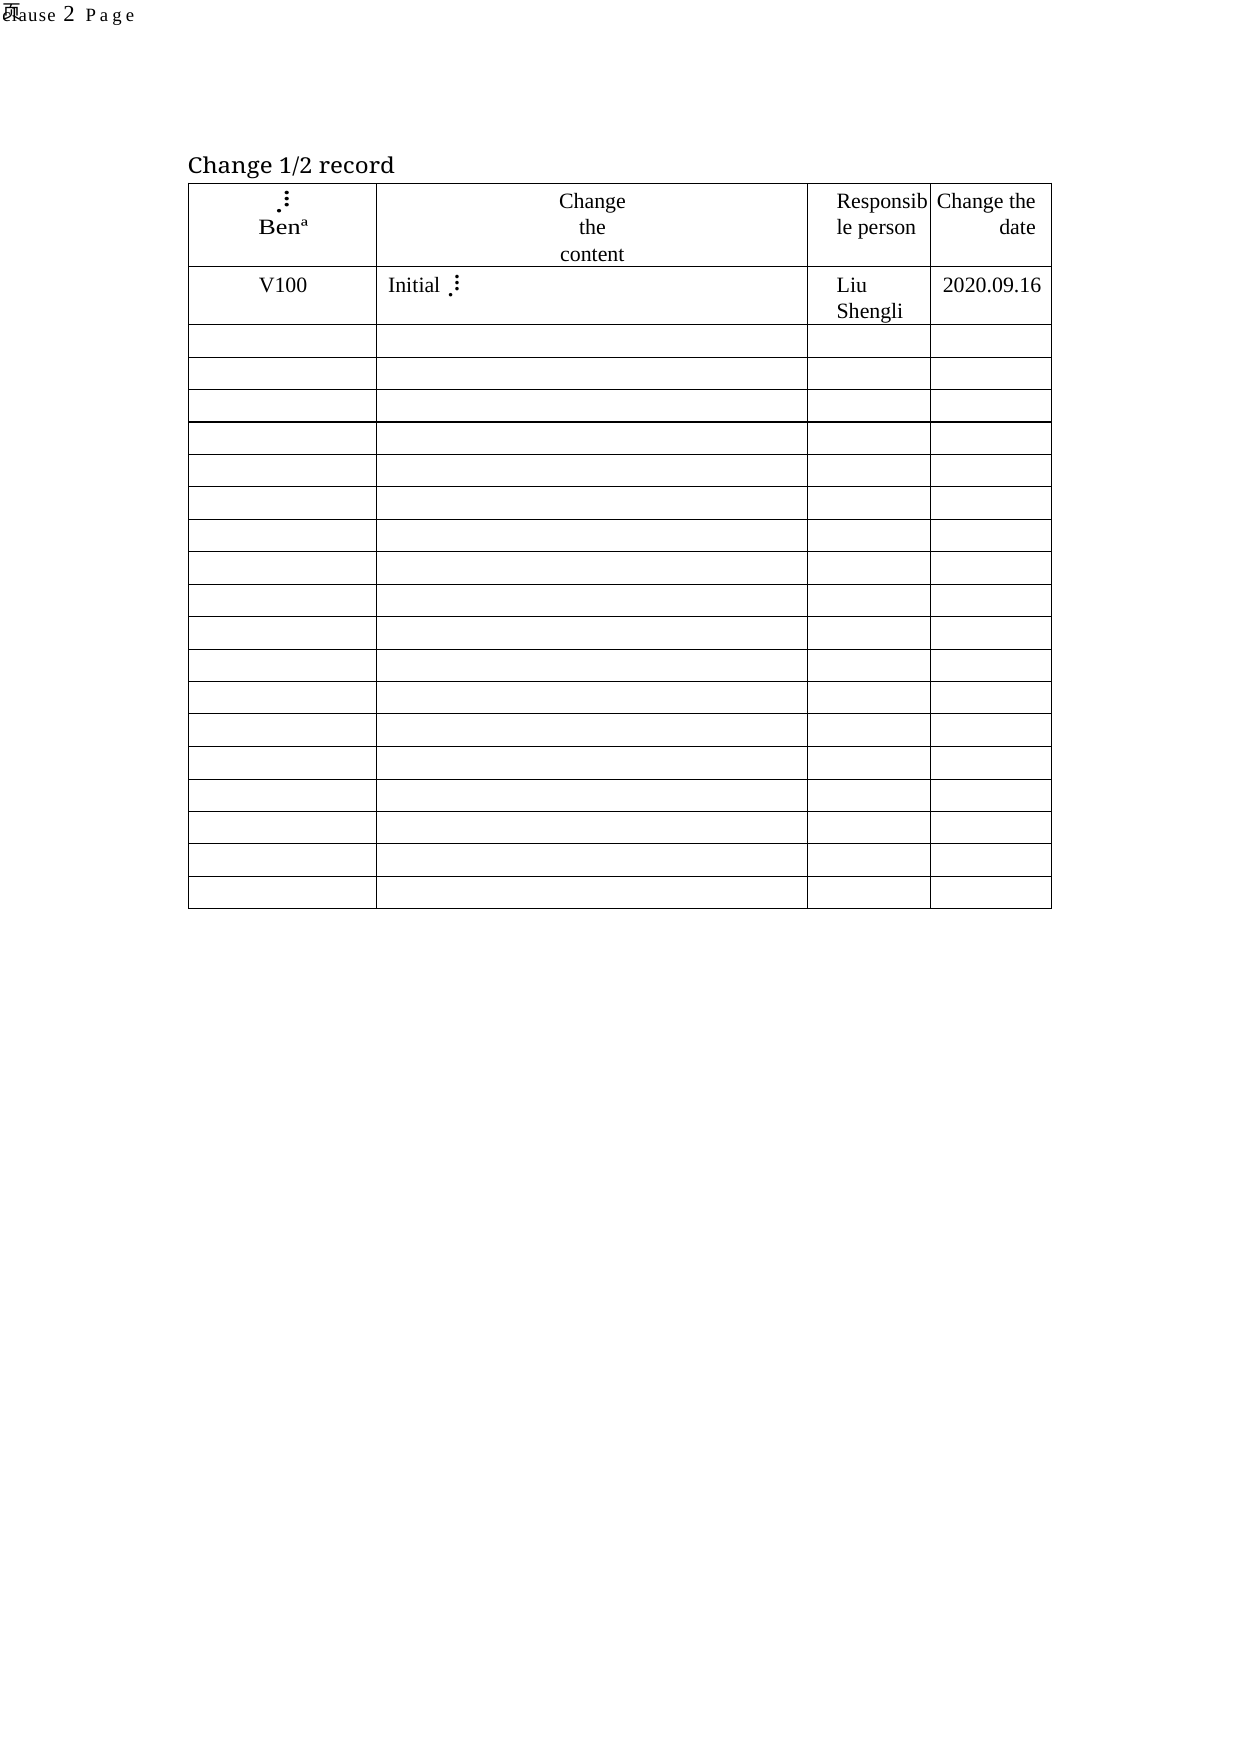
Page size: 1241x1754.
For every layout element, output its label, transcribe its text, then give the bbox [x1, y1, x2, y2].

table_cell [377, 877, 807, 908]
table_cell [808, 358, 930, 389]
table_cell [808, 423, 930, 454]
table_cell [189, 455, 376, 486]
table_cell [377, 780, 807, 811]
table_cell [931, 358, 1051, 389]
table_cell [931, 487, 1051, 518]
table_cell [189, 487, 376, 518]
table_cell [189, 650, 376, 681]
table_cell [808, 487, 930, 518]
table_cell Initial ⡸ [377, 267, 807, 324]
table_cell [808, 747, 930, 778]
table_cell [931, 682, 1051, 713]
table_cell [931, 552, 1051, 584]
table_cell [808, 520, 930, 551]
table_cell [808, 682, 930, 713]
table_cell [377, 358, 807, 389]
table_cell [189, 552, 376, 584]
table_cell [931, 520, 1051, 551]
table_cell [189, 877, 376, 908]
table_cell [931, 585, 1051, 616]
table_cell [189, 682, 376, 713]
table_cell [931, 423, 1051, 454]
table_cell [189, 325, 376, 357]
table_cell [931, 877, 1051, 908]
table_cell [931, 714, 1051, 746]
table_cell [189, 423, 376, 454]
table_cell [377, 552, 807, 584]
table_cell [189, 714, 376, 746]
table_cell [808, 877, 930, 908]
table_cell [377, 487, 807, 518]
table_cell [931, 812, 1051, 843]
table_cell [189, 812, 376, 843]
table_cell [808, 325, 930, 357]
table_cell [808, 585, 930, 616]
table_cell [189, 617, 376, 648]
table_cell [189, 780, 376, 811]
table_cell [931, 617, 1051, 648]
table_cell [808, 780, 930, 811]
table_cell [931, 390, 1051, 421]
table_cell [189, 390, 376, 421]
table_cell [377, 325, 807, 357]
table_cell [931, 780, 1051, 811]
table_cell [377, 714, 807, 746]
table_cell V100 [189, 267, 376, 324]
table_header ⡸ Benª [189, 184, 376, 266]
table_cell [189, 844, 376, 876]
table_cell [189, 585, 376, 616]
table_cell [377, 455, 807, 486]
table_cell Liu Shengli [808, 267, 930, 324]
table_cell [931, 650, 1051, 681]
table_cell [189, 358, 376, 389]
table_cell [377, 390, 807, 421]
table_cell [808, 455, 930, 486]
table_cell [808, 390, 930, 421]
table_header Responsible person [808, 184, 930, 266]
table_cell [377, 844, 807, 876]
table_cell [931, 747, 1051, 778]
table_cell [377, 650, 807, 681]
table_cell [377, 585, 807, 616]
table_cell [377, 812, 807, 843]
text Change 1/2 record [187, 150, 1132, 180]
table_header Change the content [377, 184, 807, 266]
table_cell [377, 682, 807, 713]
table_cell [931, 325, 1051, 357]
table_cell [377, 747, 807, 778]
table_cell [808, 552, 930, 584]
table_cell [189, 747, 376, 778]
table_cell [808, 844, 930, 876]
table_header Change the date [931, 184, 1051, 266]
table_cell [808, 812, 930, 843]
table_cell [377, 520, 807, 551]
table_cell [808, 650, 930, 681]
table_cell [377, 423, 807, 454]
table_cell [931, 844, 1051, 876]
table_cell 2020.09.16 [931, 267, 1051, 324]
table_cell [377, 617, 807, 648]
table_cell [808, 617, 930, 648]
table_cell [931, 455, 1051, 486]
table_cell [808, 714, 930, 746]
table_cell [189, 520, 376, 551]
